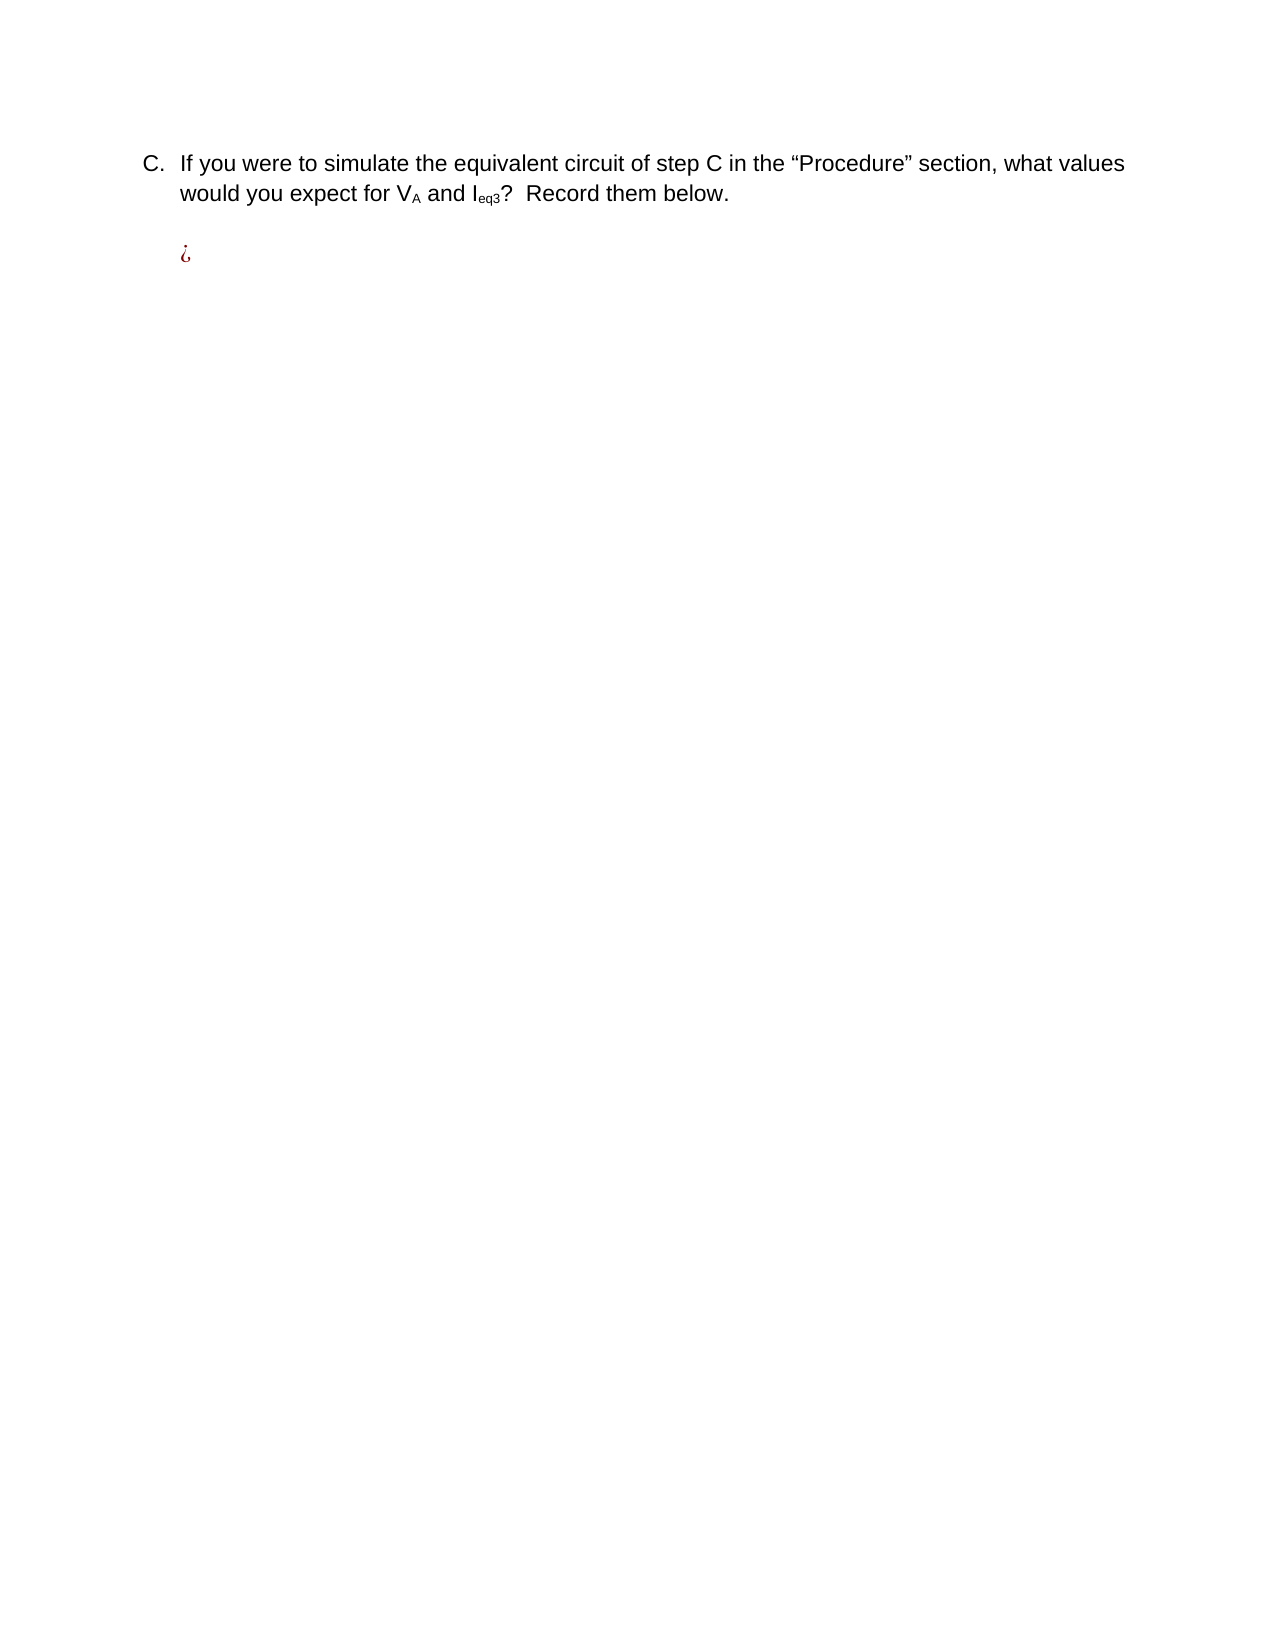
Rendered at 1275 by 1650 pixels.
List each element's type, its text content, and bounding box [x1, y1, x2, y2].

list If you were to simulate the equivalent circuit of step C in the “Procedure” section, what values would you expect for VA and Ieq3? Record them below. [142, 150, 1170, 267]
